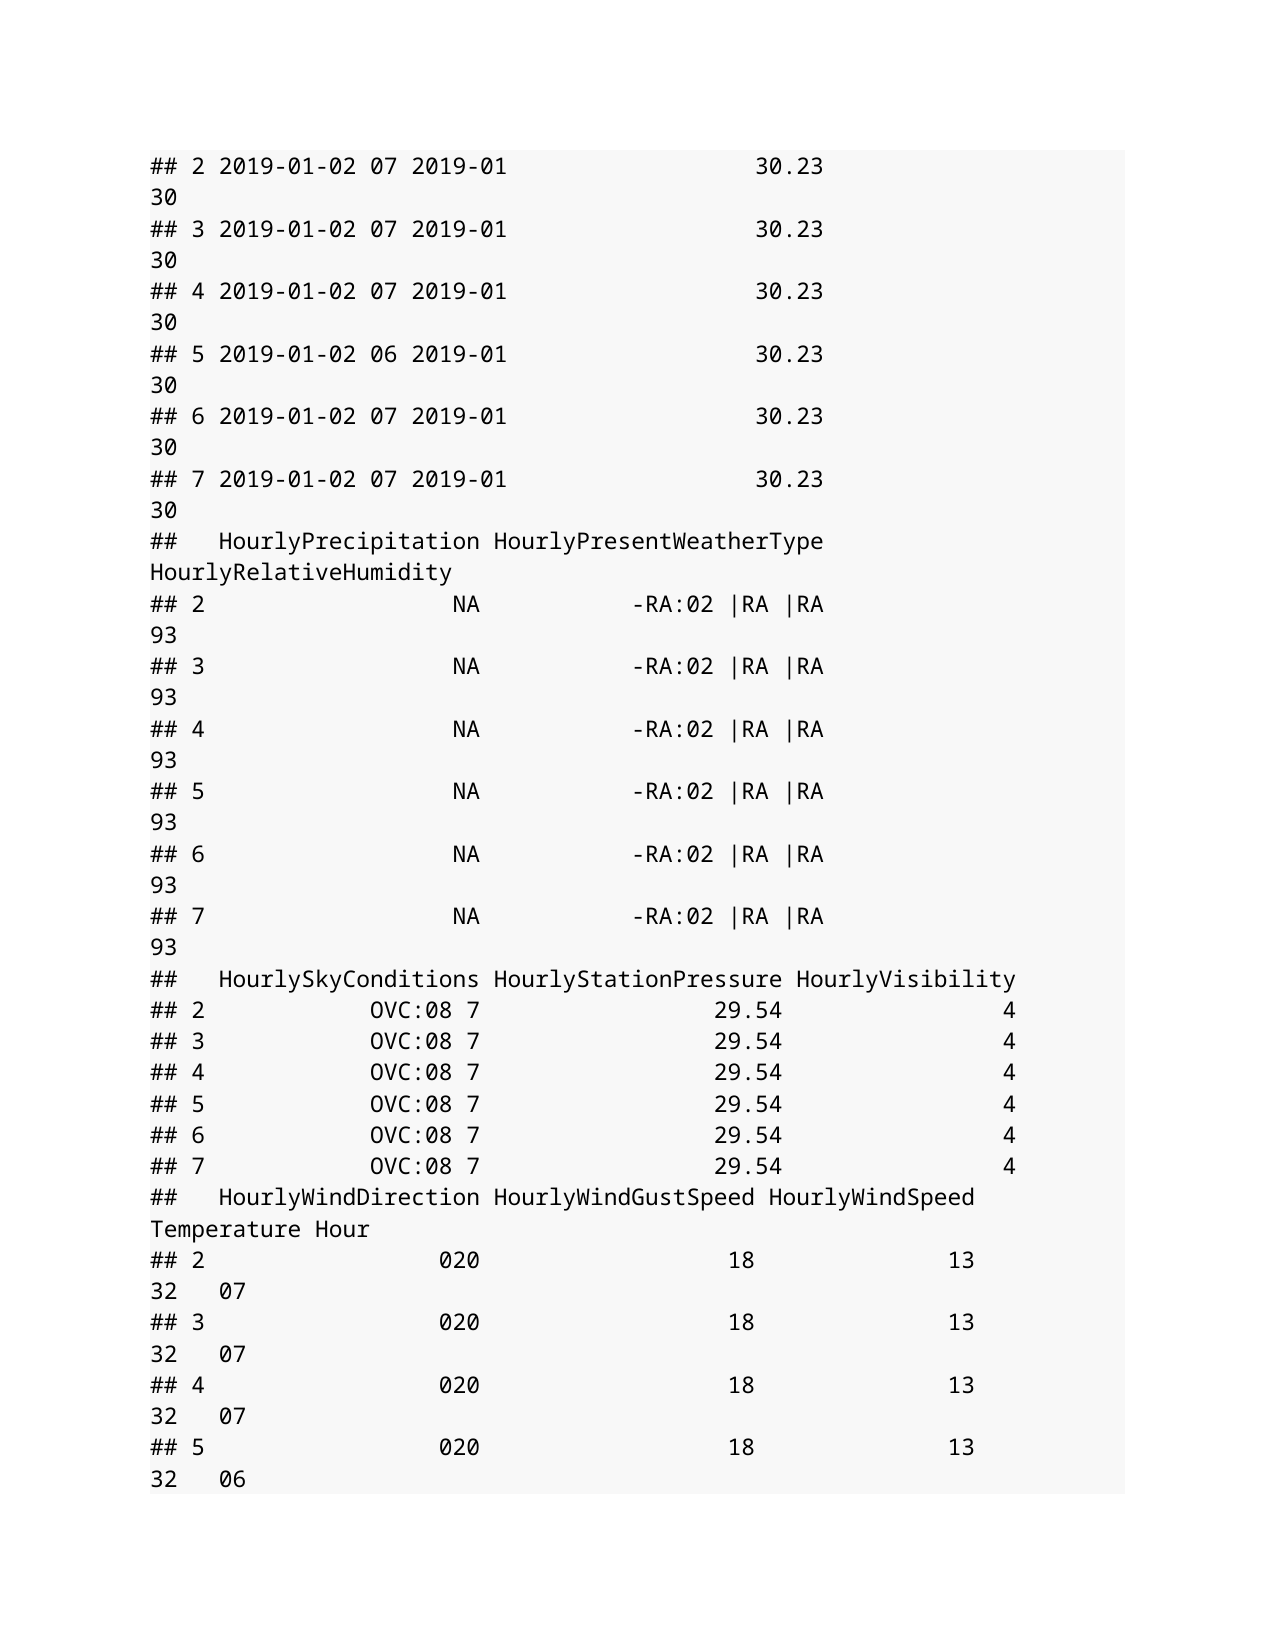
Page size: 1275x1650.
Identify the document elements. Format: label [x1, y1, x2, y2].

text [150, 150, 1125, 1494]
